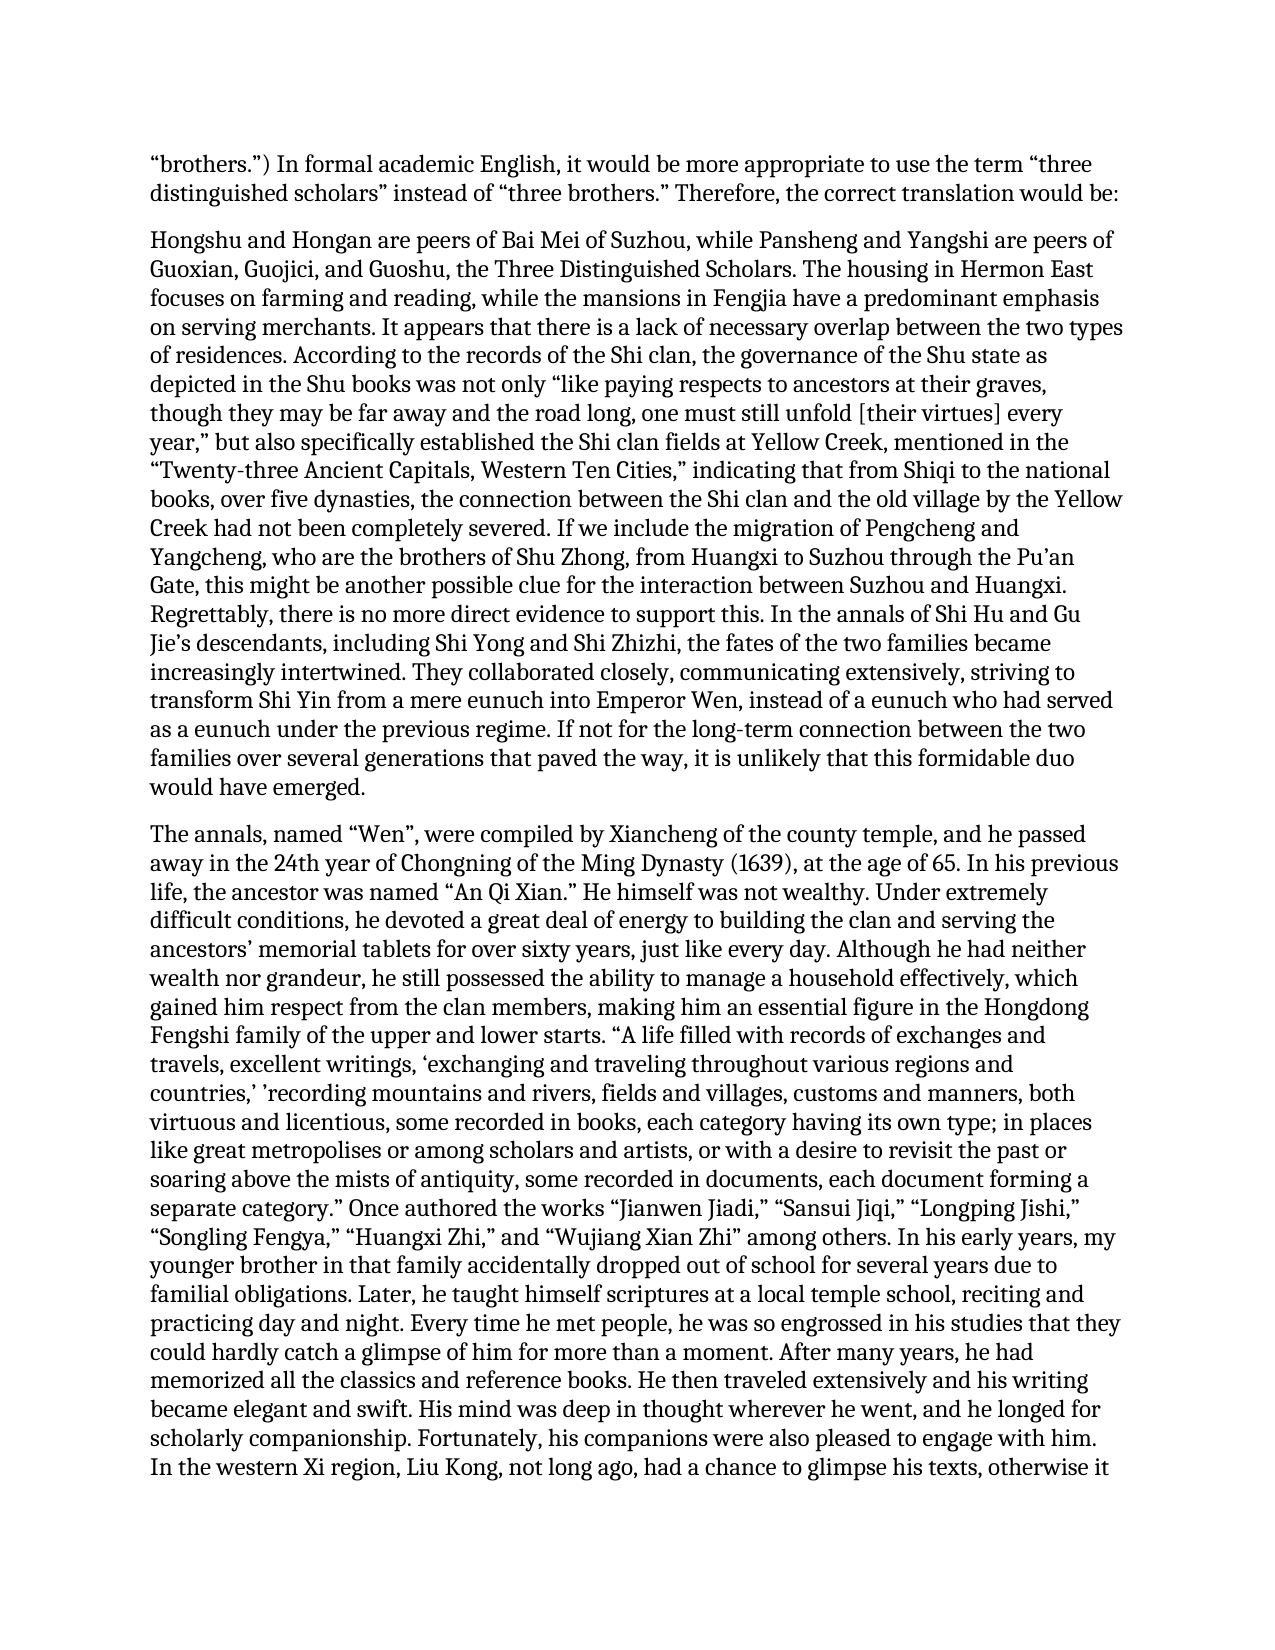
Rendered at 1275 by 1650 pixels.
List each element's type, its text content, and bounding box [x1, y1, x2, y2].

text Hongshu and Hongan are peers of Bai Mei of Suzhou, while Pansheng and Yangshi are peers of Guoxian, Guojici, and Guoshu, the Three Distinguished Scholars. The housing in Hermon East focuses on farming and reading, while the mansions in Fengjia have a predominant emphasis on serving merchants. It appears that there is a lack of necessary overlap between the two types of residences. According to the records of the Shi clan, the governance of the Shu state as depicted in the Shu books was not only “like paying respects to ancestors at their graves, though they may be far away and the road long, one must still unfold [their virtues] every year,” but also specifically established the Shi clan fields at Yellow Creek, mentioned in the “Twenty-three Ancient Capitals, Western Ten Cities,” indicating that from Shiqi to the national books, over five dynasties, the connection between the Shi clan and the old village by the Yellow Creek had not been completely severed. If we include the migration of Pengcheng and Yangcheng, who are the brothers of Shu Zhong, from Huangxi to Suzhou through the Pu’an Gate, this might be another possible clue for the interaction between Suzhou and Huangxi. Regrettably, there is no more direct evidence to support this. In the annals of Shi Hu and Gu Jie’s descendants, including Shi Yong and Shi Zhizhi, the fates of the two families became increasingly intertwined. They collaborated closely, communicating extensively, striving to transform Shi Yin from a mere eunuch into Emperor Wen, instead of a eunuch who had served as a eunuch under the previous regime. If not for the long-term connection between the two families over several generations that paved the way, it is unlikely that this formidable duo would have emerged. [150, 226, 1125, 801]
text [150, 150, 1125, 207]
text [150, 820, 1125, 1481]
